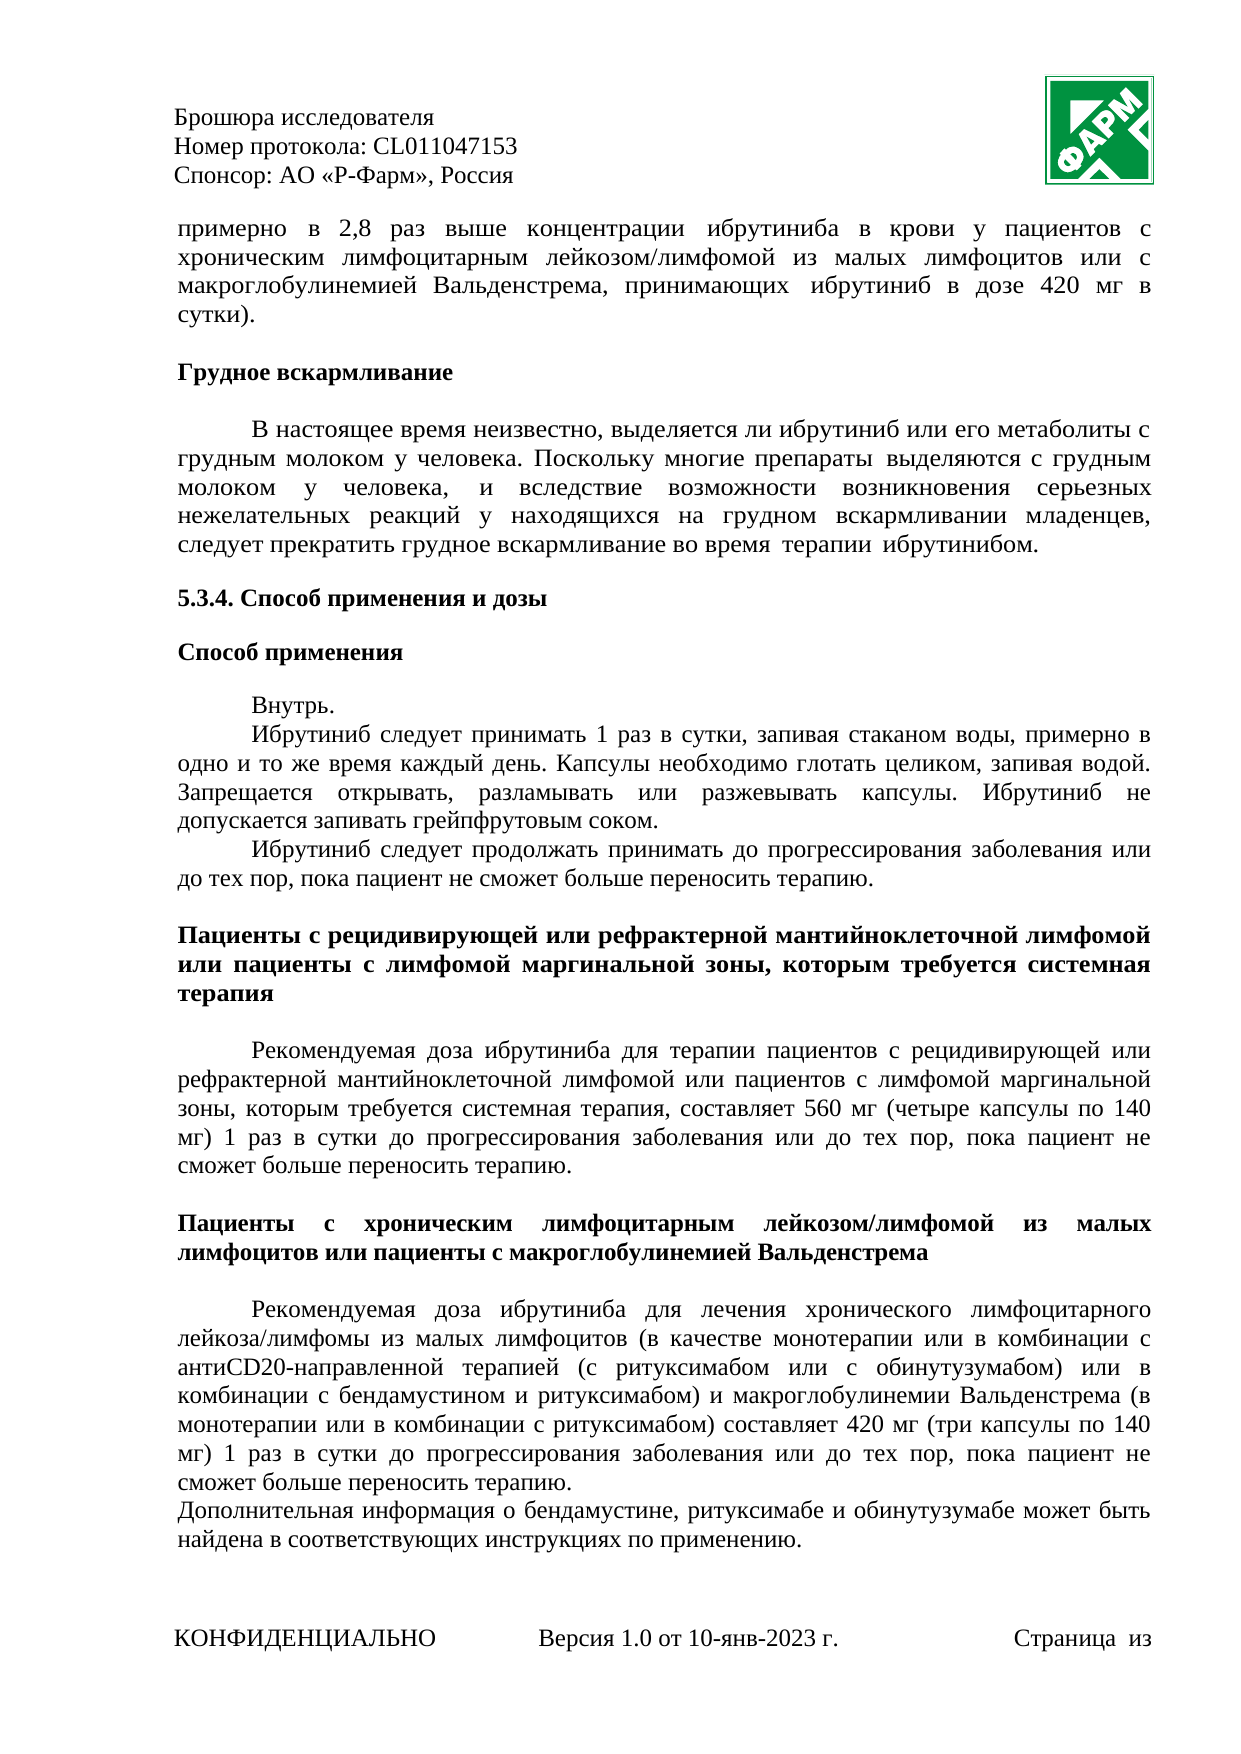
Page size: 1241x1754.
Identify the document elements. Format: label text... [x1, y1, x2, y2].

text Грудное вскармливание [177, 357, 1152, 385]
text В настоящее время неизвестно, выделяется ли ибрутиниб или его метаболиты с грудным молоком у человека. Поскольку многие препараты выделяются с грудным молоком у человека, и вследствие возможности возникновения серьезных нежелательных реакций у находящихся на грудном вскармливании младенцев, следует прекратить грудное вскармливание во время терапии ибрутинибом. [177, 414, 1152, 558]
subtitle 5.3.4. Способ применения и дозы [177, 583, 1152, 612]
text Ибрутиниб следует продолжать принимать до прогрессирования заболевания или до тех пор, пока пациент не сможет больше переносить терапию. [177, 834, 1152, 892]
text Внутрь. [177, 690, 1152, 719]
text Пациенты с рецидивирующей или рефрактерной мантийноклеточной лимфомой или пациенты с лимфомой маргинальной зоны, которым требуется системная терапия [177, 920, 1152, 1007]
text Рекомендуемая доза ибрутиниба для лечения хронического лимфоцитарного лейкоза/лимфомы из малых лимфоцитов (в качестве монотерапии или в комбинации с анти­СD20-направленной терапией (с ритуксимабом или с обинутузумабом) или в комбинации с бендамустином и ритуксимабом) и макроглобулинемии Вальденстрема (в монотерапии или в комбинации с ритуксимабом) составляет 420 мг (три капсулы по 140 мг) 1 раз в сутки до прогрессирования заболевания или до тех пор, пока пациент не сможет больше переносить терапию. [177, 1294, 1152, 1495]
text Пациенты с хроническим лимфоцитарным лейкозом/лимфомой из малых лимфоцитов или пациенты с макроглобулинемией Вальденстрема [177, 1208, 1152, 1265]
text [177, 213, 1152, 328]
text Способ применения [177, 637, 1152, 665]
text Ибрутиниб следует принимать 1 раз в сутки, запивая стаканом воды, примерно в одно и то же время каждый день. Капсулы необходимо глотать целиком, запивая водой. Запрещается открывать, разламывать или разжевывать капсулы. Ибрутиниб не допускается запивать грейпфрутовым соком. [177, 719, 1152, 834]
text Рекомендуемая доза ибрутиниба для терапии пациентов с рецидивирующей или рефрактерной мантийноклеточной лимфомой или пациентов с лимфомой маргинальной зоны, которым требуется системная терапия, составляет 560 мг (четыре капсулы по 140 мг) 1 раз в сутки до прогрессирования заболевания или до тех пор, пока пациент не сможет больше переносить терапию. [177, 1035, 1152, 1179]
text Дополнительная информация о бендамустине, ритуксимабе и обинутузумабе может быть найдена в соответствующих инструкциях по применению. [177, 1495, 1152, 1553]
